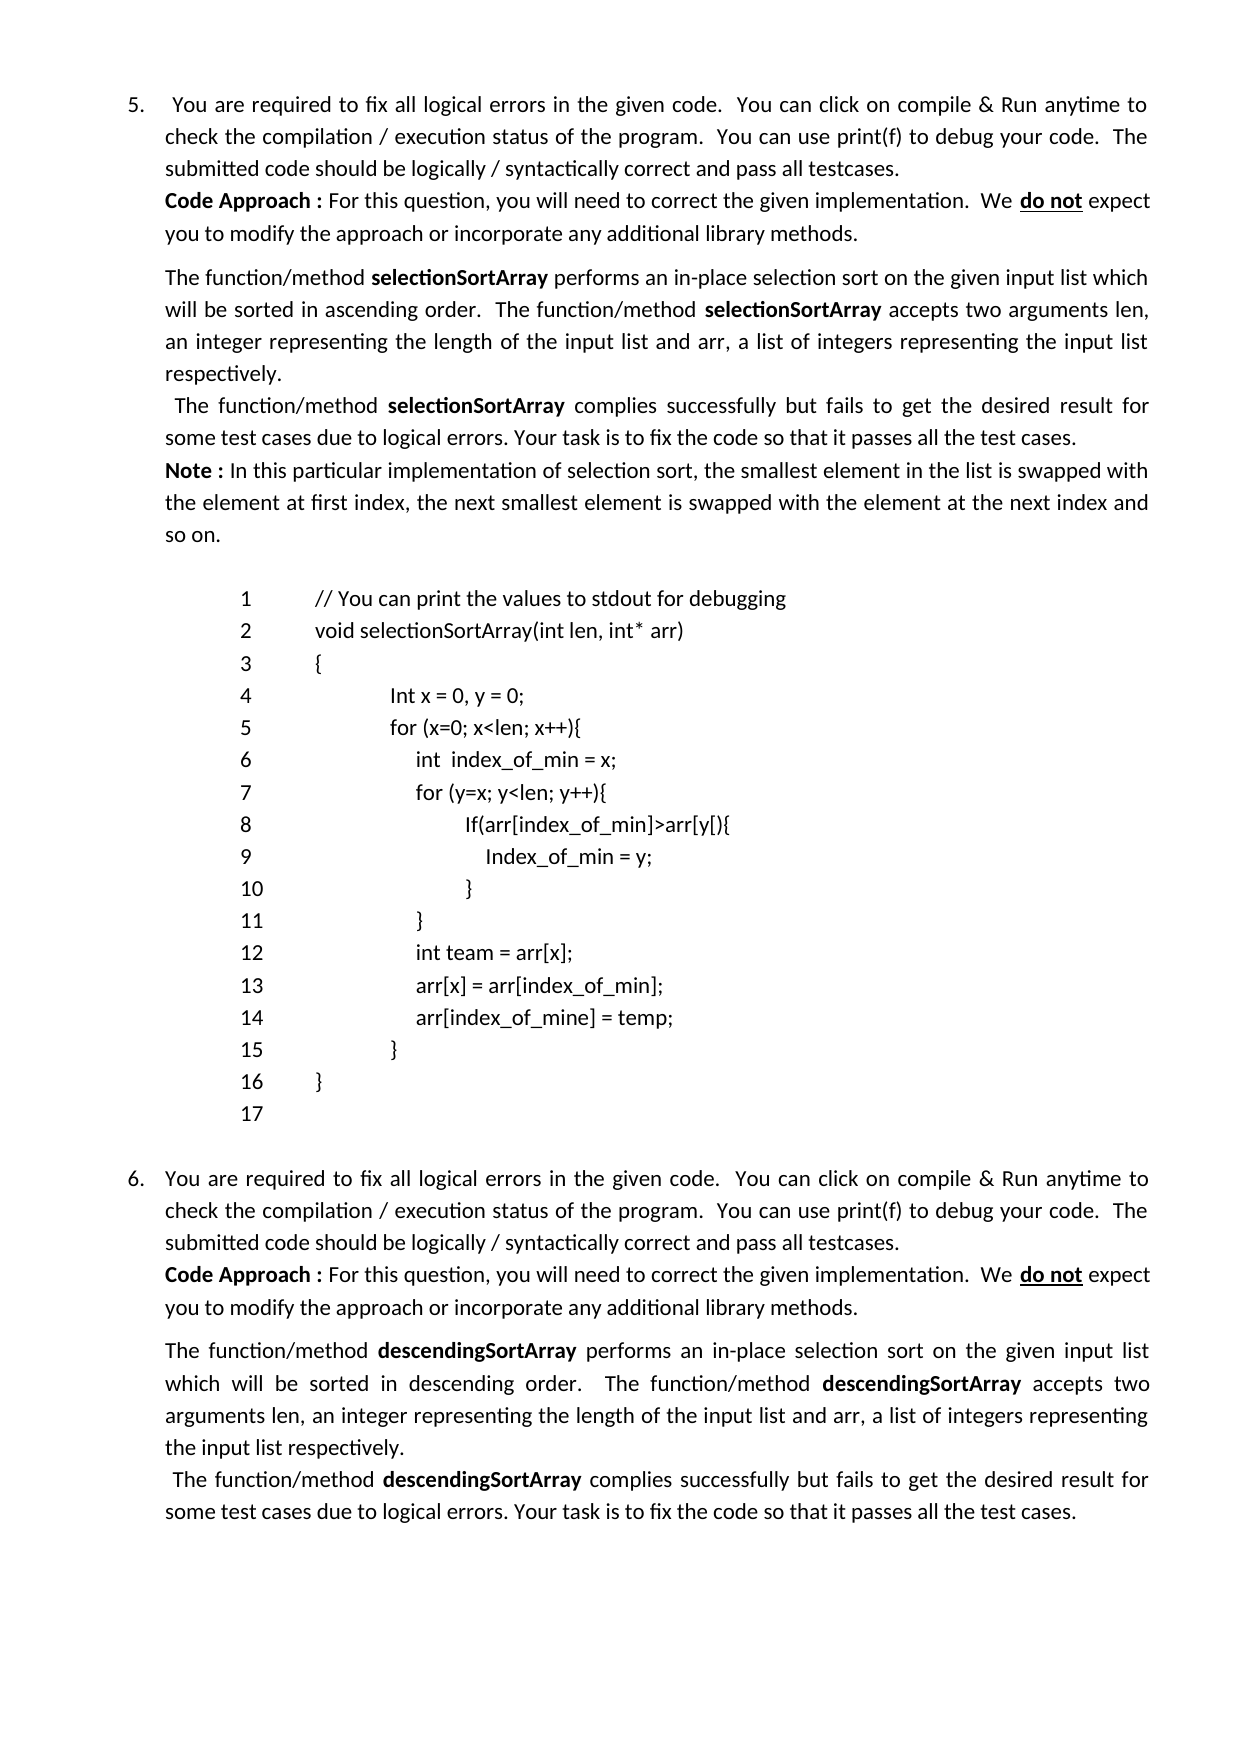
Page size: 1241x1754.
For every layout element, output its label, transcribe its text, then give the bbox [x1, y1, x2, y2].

list } [240, 1067, 1150, 1095]
list If(arr[index_of_min]>arr[y[){ [240, 810, 1150, 838]
list Int x = 0, y = 0; [240, 681, 1150, 709]
list The function/method selectionSortArray complies successfully but fails to get the desired result for some test cases due to logical errors. Your task is to fix the code so that it passes all the test cases. [165, 391, 1150, 452]
list You are required to fix all logical errors in the given code. You can click on compile & Run anytime to check the compilation / execution status of the program. You can use print(f) to debug your code. The submitted code should be logically / syntactically correct and pass all testcases. [127, 90, 1150, 182]
list The function/method descendingSortArray complies successfully but fails to get the desired result for some test cases due to logical errors. Your task is to fix the code so that it passes all the test cases. [165, 1465, 1150, 1525]
list The function/method descendingSortArray performs an in-place selection sort on the given input list which will be sorted in descending order. The function/method descendingSortArray accepts two arguments len, an integer representing the length of the input list and arr, a list of integers representing the input list respectively. [165, 1336, 1150, 1461]
list arr[index_of_mine] = temp; [240, 1003, 1150, 1031]
list for (x=0; x<len; x++){ [240, 713, 1150, 741]
list for (y=x; y<len; y++){ [240, 778, 1150, 806]
list } [240, 874, 1150, 902]
list Code Approach : For this question, you will need to correct the given implementation. We do not expect you to modify the approach or incorporate any additional library methods. [165, 1260, 1150, 1321]
list } [240, 1035, 1150, 1063]
list { [240, 649, 1150, 677]
list Note : In this particular implementation of selection sort, the smallest element in the list is swapped with the element at first index, the next smallest element is swapped with the element at the next index and so on. [165, 456, 1150, 548]
list arr[x] = arr[index_of_min]; [240, 971, 1150, 999]
list Index_of_min = y; [240, 842, 1150, 870]
list The function/method selectionSortArray performs an in-place selection sort on the given input list which will be sorted in ascending order. The function/method selectionSortArray accepts two arguments len, an integer representing the length of the input list and arr, a list of integers representing the input list respectively. [165, 263, 1150, 387]
list // You can print the values to stdout for debugging [240, 584, 1150, 612]
list Code Approach : For this question, you will need to correct the given implementation. We do not expect you to modify the approach or incorporate any additional library methods. [165, 187, 1150, 247]
list void selectionSortArray(int len, int* arr) [240, 617, 1150, 645]
list int team = arr[x]; [240, 938, 1150, 967]
list } [240, 906, 1150, 934]
list int index_of_min = x; [240, 745, 1150, 773]
list You are required to fix all logical errors in the given code. You can click on compile & Run anytime to check the compilation / execution status of the program. You can use print(f) to debug your code. The submitted code should be logically / syntactically correct and pass all testcases. [127, 1164, 1150, 1256]
